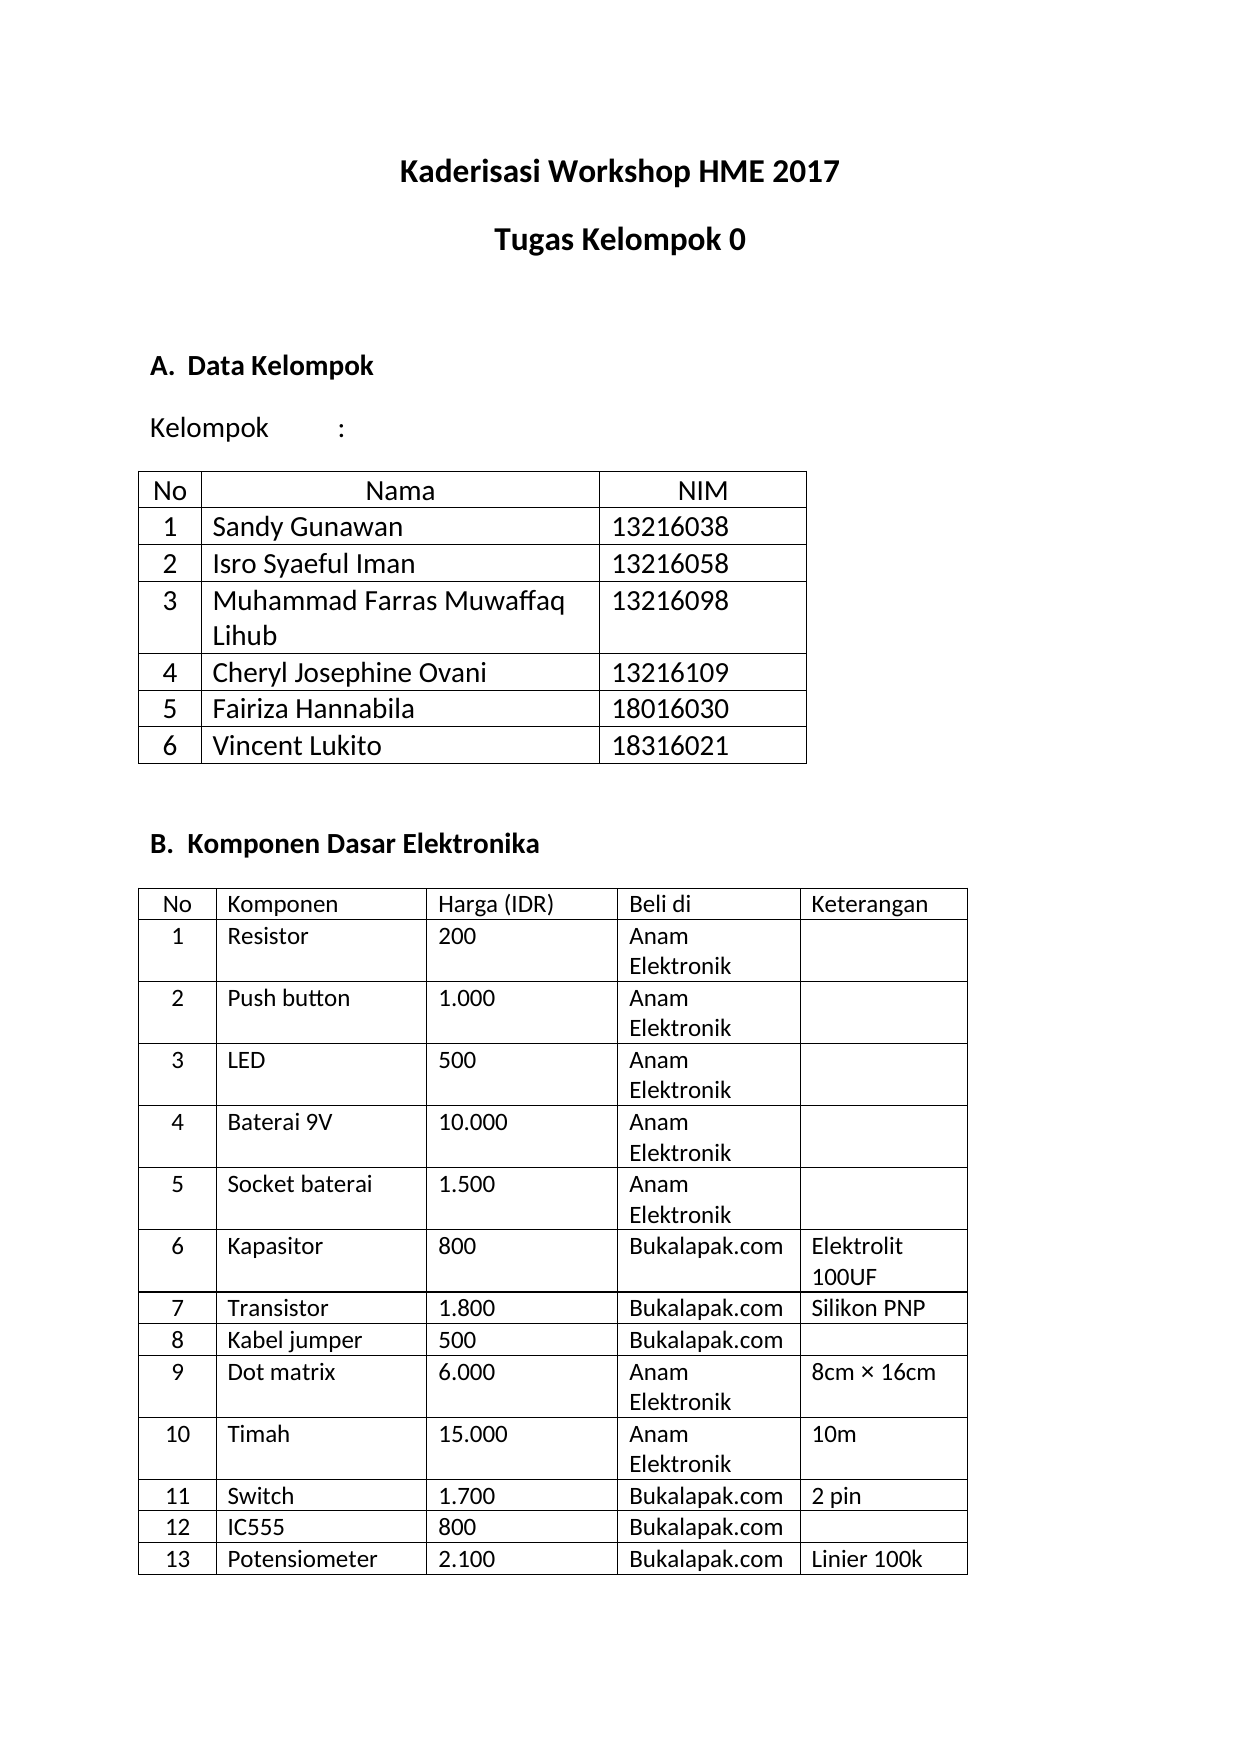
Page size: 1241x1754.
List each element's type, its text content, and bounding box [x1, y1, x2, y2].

table_cell [801, 920, 967, 981]
table_cell 1 [139, 920, 216, 981]
table_cell Isro Syaeful Iman [202, 545, 599, 581]
text Kelompok : [150, 409, 1128, 444]
table_cell Push button [217, 982, 426, 1043]
table_cell Kapasitor [217, 1230, 426, 1291]
table_cell 4 [139, 1106, 216, 1167]
table_header NIM [600, 472, 806, 507]
table_cell 2.100 [427, 1543, 617, 1573]
table_cell Bukalapak.com [618, 1293, 800, 1323]
table_cell Vincent Lukito [202, 727, 599, 763]
table_header Beli di [618, 889, 800, 919]
table_header Harga (IDR) [427, 889, 617, 919]
table_cell 3 [139, 582, 201, 653]
table_cell 500 [427, 1324, 617, 1354]
table_cell Sandy Gunawan [202, 508, 599, 544]
table_cell 3 [139, 1044, 216, 1105]
table_cell 800 [427, 1230, 617, 1291]
table_cell 13216058 [600, 545, 806, 581]
table_cell 1.800 [427, 1293, 617, 1323]
table_cell 2 [139, 545, 201, 581]
table_cell 2 [139, 982, 216, 1043]
table_cell Fairiza Hannabila [202, 691, 599, 726]
table_cell Anam Elektronik [618, 1044, 800, 1105]
table_cell 200 [427, 920, 617, 981]
table_cell [801, 1511, 967, 1542]
table_cell 6 [139, 727, 201, 763]
table_cell [801, 1168, 967, 1229]
table_header No [139, 472, 201, 507]
table_cell Potensiometer [217, 1543, 426, 1573]
table_cell 1.500 [427, 1168, 617, 1229]
table_header Keterangan [801, 889, 967, 919]
table_cell 800 [427, 1511, 617, 1542]
table_cell 13216109 [600, 654, 806, 689]
table_cell 15.000 [427, 1418, 617, 1479]
table_cell Dot matrix [217, 1356, 426, 1417]
table_cell Kabel jumper [217, 1324, 426, 1354]
table_cell 1.000 [427, 982, 617, 1043]
table_cell 5 [139, 691, 201, 726]
table_cell Anam Elektronik [618, 920, 800, 981]
table_cell [801, 982, 967, 1043]
table_cell Anam Elektronik [618, 1106, 800, 1167]
table_cell 10.000 [427, 1106, 617, 1167]
list Data Kelompok [150, 347, 1128, 383]
list Komponen Dasar Elektronika [150, 826, 1128, 861]
table_cell [801, 1106, 967, 1167]
table_cell Bukalapak.com [618, 1230, 800, 1291]
table_cell 1 [139, 508, 201, 544]
table_cell Bukalapak.com [618, 1480, 800, 1510]
table_cell Baterai 9V [217, 1106, 426, 1167]
table_cell Muhammad Farras Muwaffaq Lihub [202, 582, 599, 653]
table_cell 6 [139, 1230, 216, 1291]
table_cell Switch [217, 1480, 426, 1510]
table_cell 8cm × 16cm [801, 1356, 967, 1417]
table_cell 4 [139, 654, 201, 689]
table_cell Bukalapak.com [618, 1324, 800, 1354]
table_cell Silikon PNP [801, 1293, 967, 1323]
table_cell IC555 [217, 1511, 426, 1542]
table_cell [801, 1044, 967, 1105]
table_cell 9 [139, 1356, 216, 1417]
table_cell Anam Elektronik [618, 1356, 800, 1417]
table_cell Linier 100k [801, 1543, 967, 1573]
table_cell Anam Elektronik [618, 1168, 800, 1229]
table_header No [139, 889, 216, 919]
table_cell 5 [139, 1168, 216, 1229]
table_cell 2 pin [801, 1480, 967, 1510]
table_cell 13216098 [600, 582, 806, 653]
table_cell Transistor [217, 1293, 426, 1323]
text Tugas Kelompok 0 [112, 218, 1128, 258]
text Kaderisasi Workshop HME 2017 [112, 150, 1128, 191]
table_cell Elektrolit 100UF [801, 1230, 967, 1291]
table_cell LED [217, 1044, 426, 1105]
table_cell 7 [139, 1293, 216, 1323]
table_header Komponen [217, 889, 426, 919]
table_cell 13 [139, 1543, 216, 1573]
table_cell 18016030 [600, 691, 806, 726]
table_cell 6.000 [427, 1356, 617, 1417]
table_header Nama [202, 472, 599, 507]
table_cell 10m [801, 1418, 967, 1479]
table_cell Timah [217, 1418, 426, 1479]
table_cell 18316021 [600, 727, 806, 763]
table_cell 1.700 [427, 1480, 617, 1510]
table_cell Resistor [217, 920, 426, 981]
table_cell Bukalapak.com [618, 1543, 800, 1573]
table_cell Socket baterai [217, 1168, 426, 1229]
table_cell Cheryl Josephine Ovani [202, 654, 599, 689]
table_cell Anam Elektronik [618, 1418, 800, 1479]
table_cell 10 [139, 1418, 216, 1479]
table_cell 12 [139, 1511, 216, 1542]
table_cell 500 [427, 1044, 617, 1105]
table_cell Anam Elektronik [618, 982, 800, 1043]
table_cell 11 [139, 1480, 216, 1510]
table_cell [801, 1324, 967, 1354]
table_cell 8 [139, 1324, 216, 1354]
table_cell 13216038 [600, 508, 806, 544]
table_cell Bukalapak.com [618, 1511, 800, 1542]
